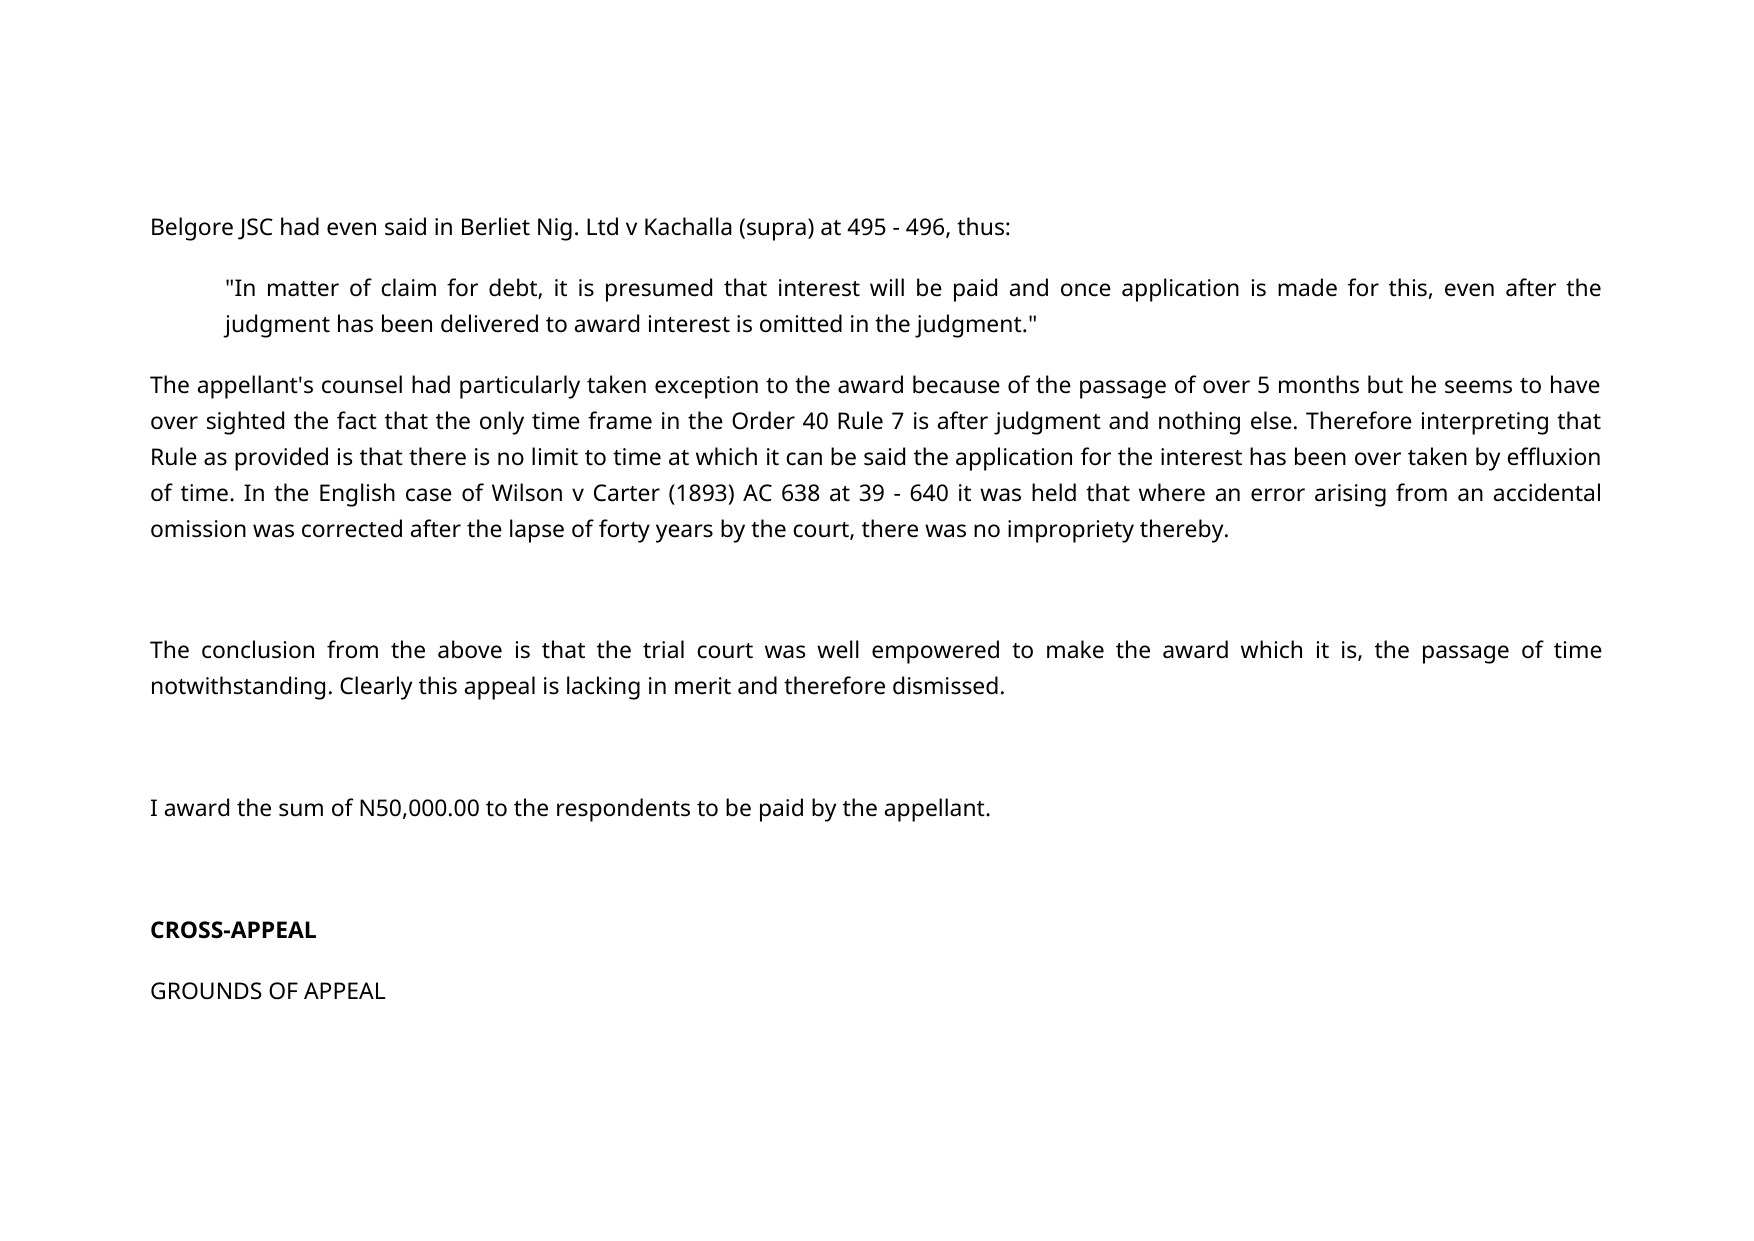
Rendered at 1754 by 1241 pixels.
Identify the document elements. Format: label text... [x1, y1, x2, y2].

text Belgore JSC had even said in Berliet Nig. Ltd v Kachalla (supra) at 495 - 496, thus: [150, 211, 1604, 242]
text The appellant's counsel had particularly taken exception to the award because of the passage of over 5 months but he seems to have over sighted the fact that the only time frame in the Order 40 Rule 7 is after judgment and nothing else. Therefore interpreting that Rule as provided is that there is no limit to time at which it can be said the application for the interest has been over taken by effluxion of time. In the English case of Wilson v Carter (1893) AC 638 at 39 - 640 it was held that where an error arising from an accidental omission was corrected after the lapse of forty years by the court, there was no impropriety thereby. [150, 369, 1604, 544]
text CROSS-APPEAL [150, 914, 1604, 945]
text I award the sum of N50,000.00 to the respondents to be paid by the appellant. [150, 792, 1604, 823]
text GROUNDS OF APPEAL [150, 975, 1604, 1006]
text "In matter of claim for debt, it is presumed that interest will be paid and once application is made for this, even after the judgment has been delivered to award interest is omitted in the judgment." [225, 272, 1604, 339]
text The conclusion from the above is that the trial court was well empowered to make the award which it is, the passage of time notwithstanding. Clearly this appeal is lacking in merit and therefore dismissed. [150, 634, 1604, 702]
